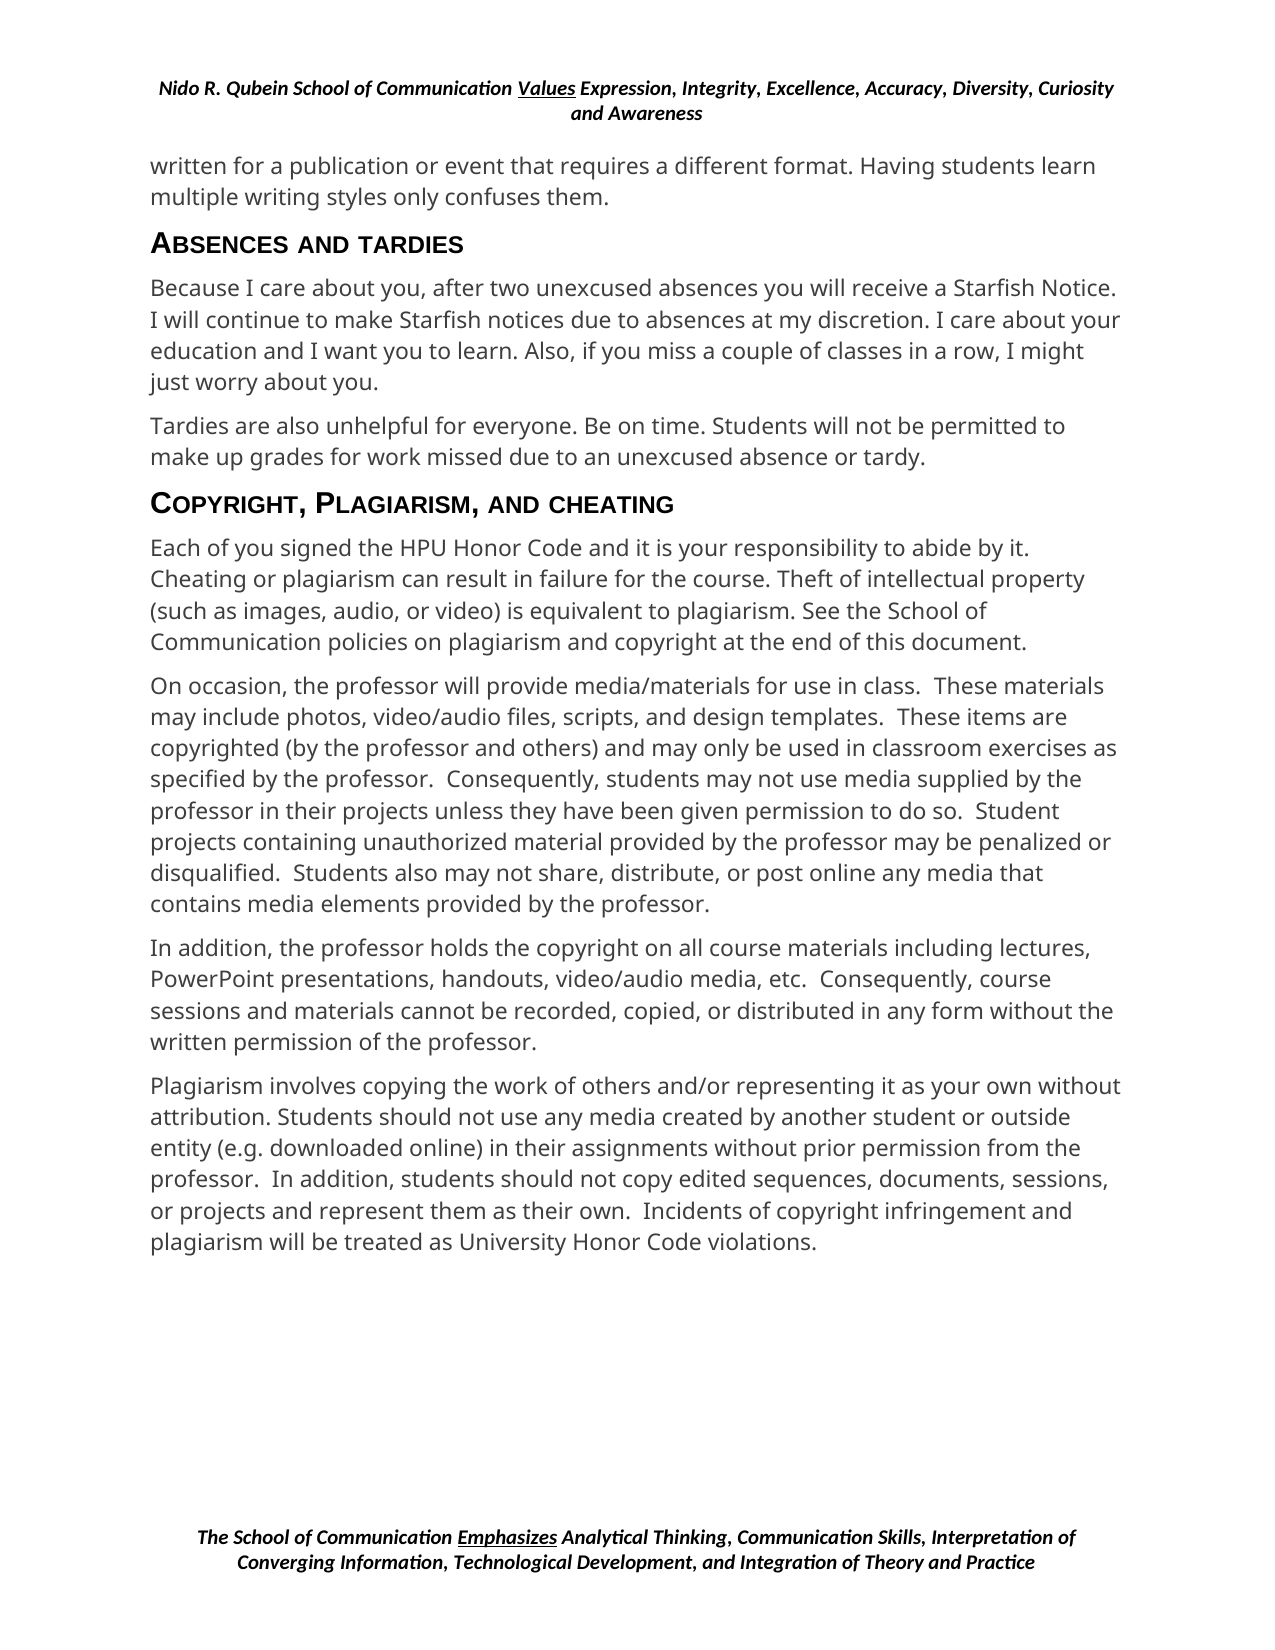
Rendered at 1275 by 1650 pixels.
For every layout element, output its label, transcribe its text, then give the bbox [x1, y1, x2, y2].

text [150, 150, 1125, 212]
text Because I care about you, after two unexcused absences you will receive a Starfish Notice. I will continue to make Starfish notices due to absences at my discretion. I care about your education and I want you to learn. Also, if you miss a couple of classes in a row, I might just worry about you. [150, 272, 1125, 397]
text Tardies are also unhelpful for everyone. Be on time. Students will not be permitted to make up grades for work missed due to an unexcused absence or tardy. [150, 410, 1125, 472]
text In addition, the professor holds the copyright on all course materials including lectures, PowerPoint presentations, handouts, video/audio media, etc. Consequently, course sessions and materials cannot be recorded, copied, or distributed in any form without the written permission of the professor. [150, 932, 1125, 1057]
text Absences and tardies [150, 225, 1125, 260]
text Each of you signed the HPU Honor Code and it is your responsibility to abide by it. Cheating or plagiarism can result in failure for the course. Theft of intellectual property (such as images, audio, or video) is equivalent to plagiarism. See the School of Communication policies on plagiarism and copyright at the end of this document. [150, 532, 1125, 657]
text On occasion, the professor will provide media/materials for use in class. These materials may include photos, video/audio files, scripts, and design templates. These items are copyrighted (by the professor and others) and may only be used in classroom exercises as specified by the professor. Consequently, students may not use media supplied by the professor in their projects unless they have been given permission to do so. Student projects containing unauthorized material provided by the professor may be penalized or disqualified. Students also may not share, distribute, or post online any media that contains media elements provided by the professor. [150, 669, 1125, 919]
text Plagiarism involves copying the work of others and/or representing it as your own without attribution. Students should not use any media created by another student or outside entity (e.g. downloaded online) in their assignments without prior permission from the professor. In addition, students should not copy edited sequences, documents, sessions, or projects and represent them as their own. Incidents of copyright infringement and plagiarism will be treated as University Honor Code violations. [150, 1069, 1125, 1257]
text Copyright, Plagiarism, and cheating [150, 485, 1125, 519]
